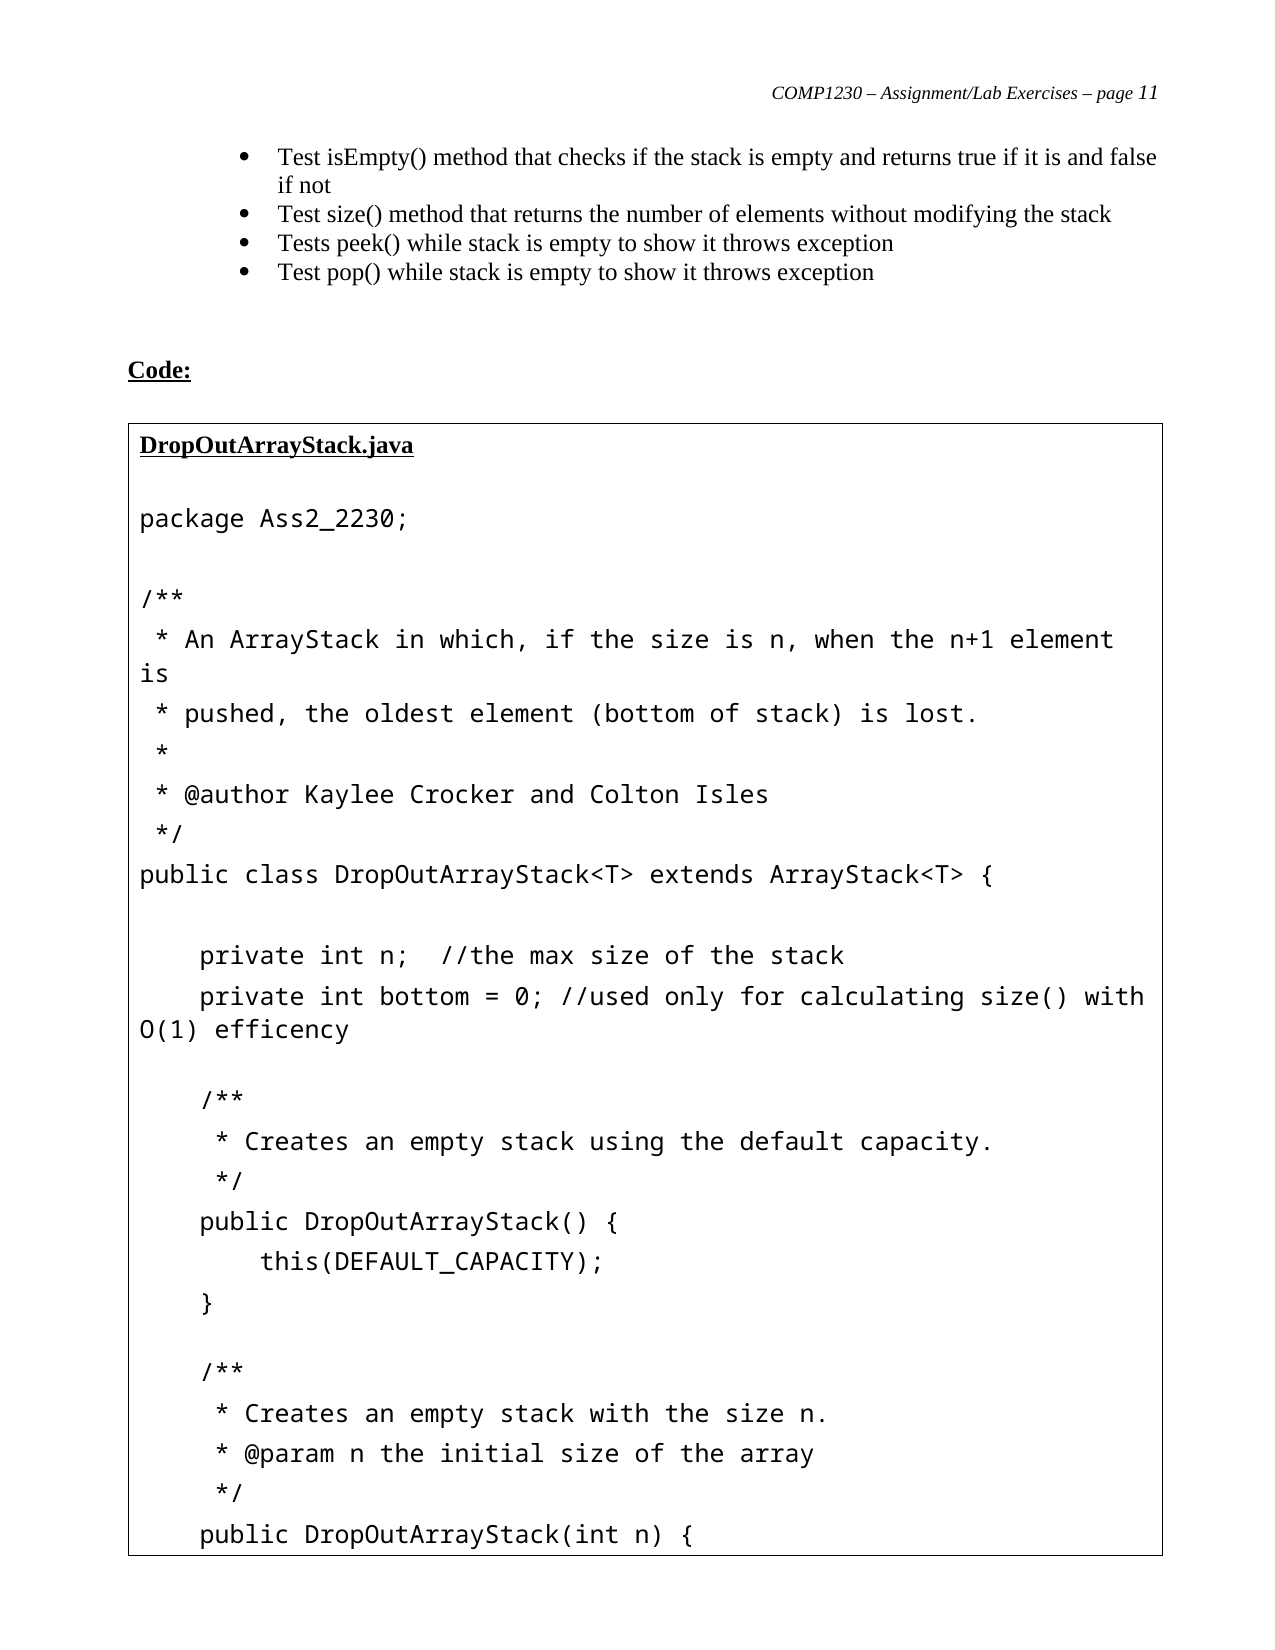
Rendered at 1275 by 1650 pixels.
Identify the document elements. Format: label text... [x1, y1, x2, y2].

list Test pop() while stack is empty to show it throws exception [240, 257, 1162, 285]
text Code: [127, 355, 1162, 384]
list Tests peek() while stack is empty to show it throws exception [240, 228, 1162, 257]
list Test isEmpty() method that checks if the stack is empty and returns true if it is and false if not [240, 142, 1162, 199]
list Test size() method that returns the number of elements without modifying the stack [240, 199, 1162, 228]
